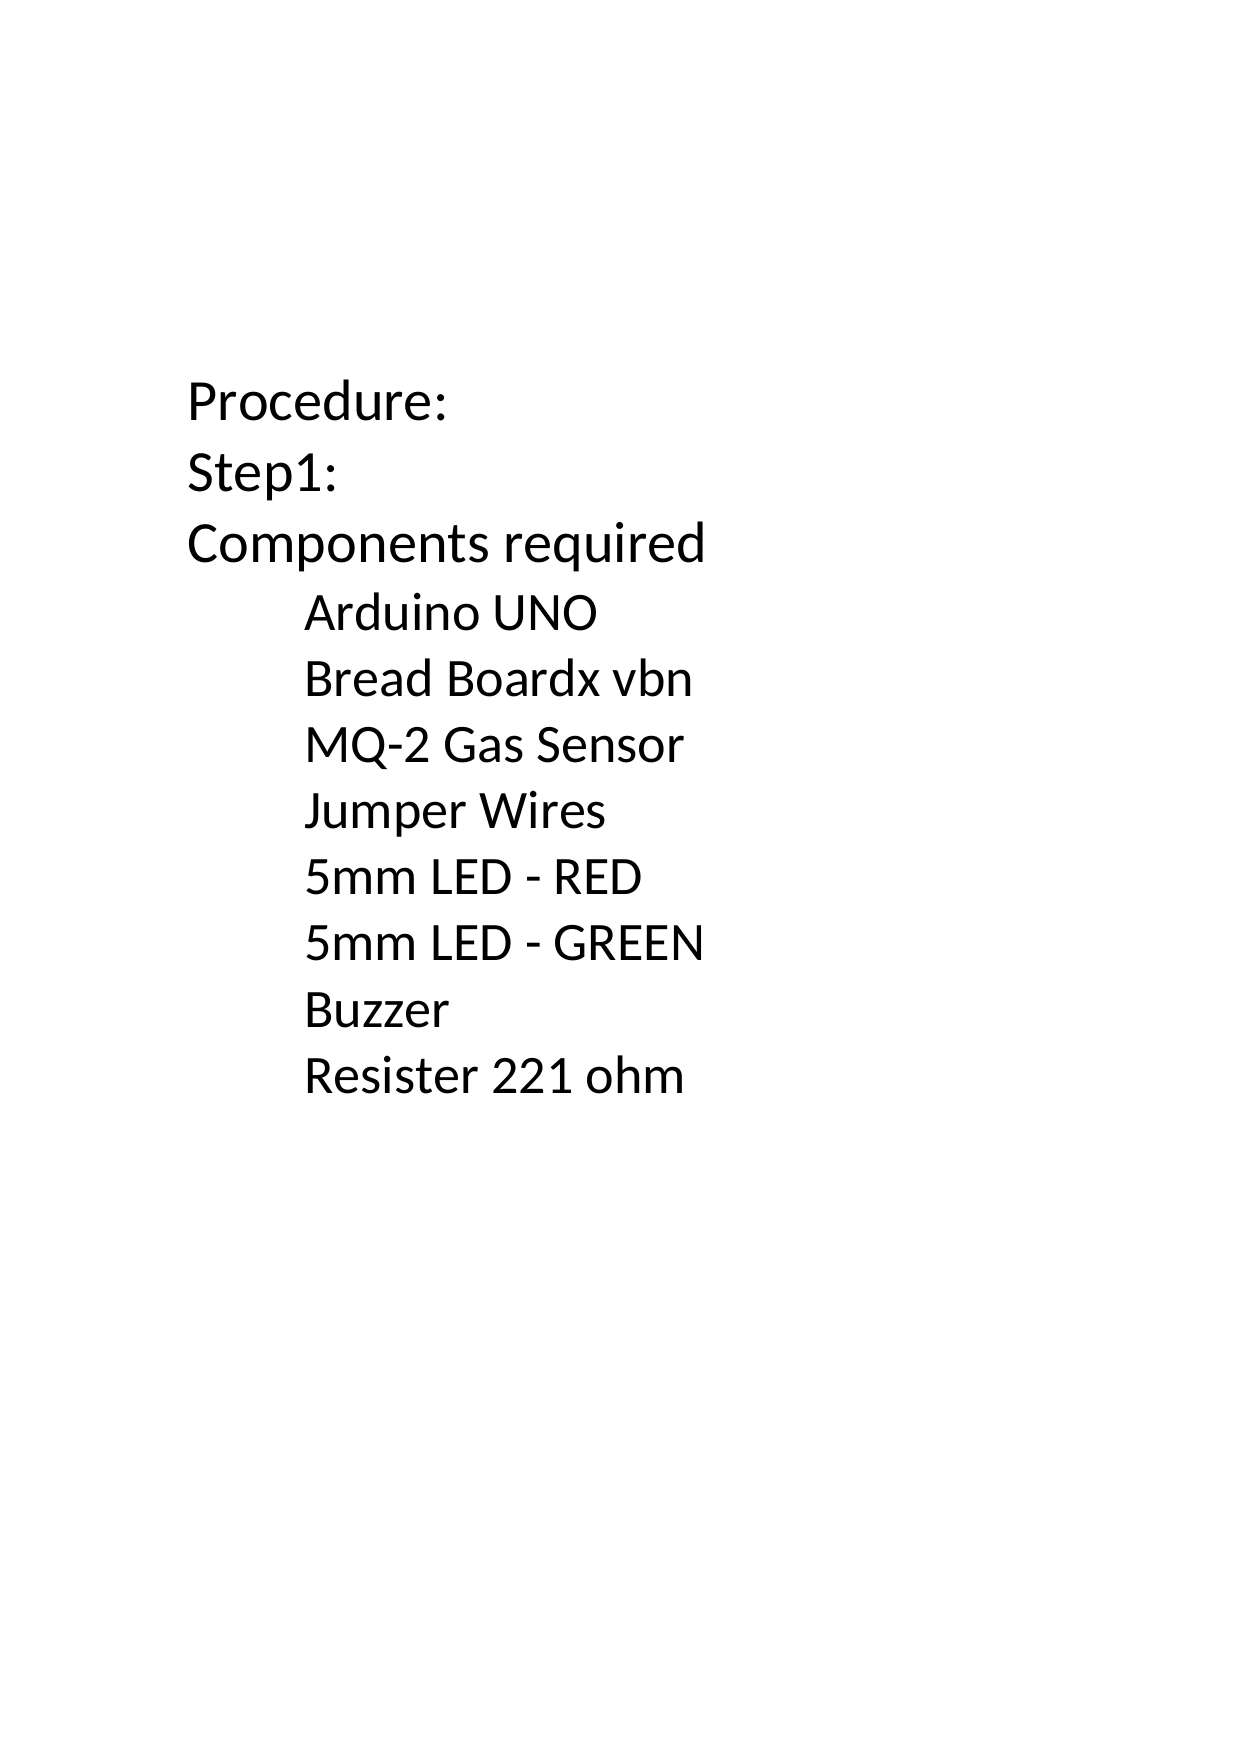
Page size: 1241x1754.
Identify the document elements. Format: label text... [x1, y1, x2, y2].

text Resister 221 ohm [187, 1041, 1053, 1107]
text Bread Boardx vbn [187, 644, 1053, 710]
text 5mm LED - RED [187, 842, 1053, 908]
text Arduino UNO [187, 577, 1053, 644]
text Jumper Wires [187, 776, 1053, 842]
text Components required [187, 506, 1053, 577]
text MQ-2 Gas Sensor [187, 710, 1053, 776]
text Step1: [187, 435, 1053, 506]
text 5mm LED - GREEN [187, 908, 1053, 974]
text Buzzer [187, 974, 1053, 1041]
text Procedure: [187, 364, 1053, 435]
